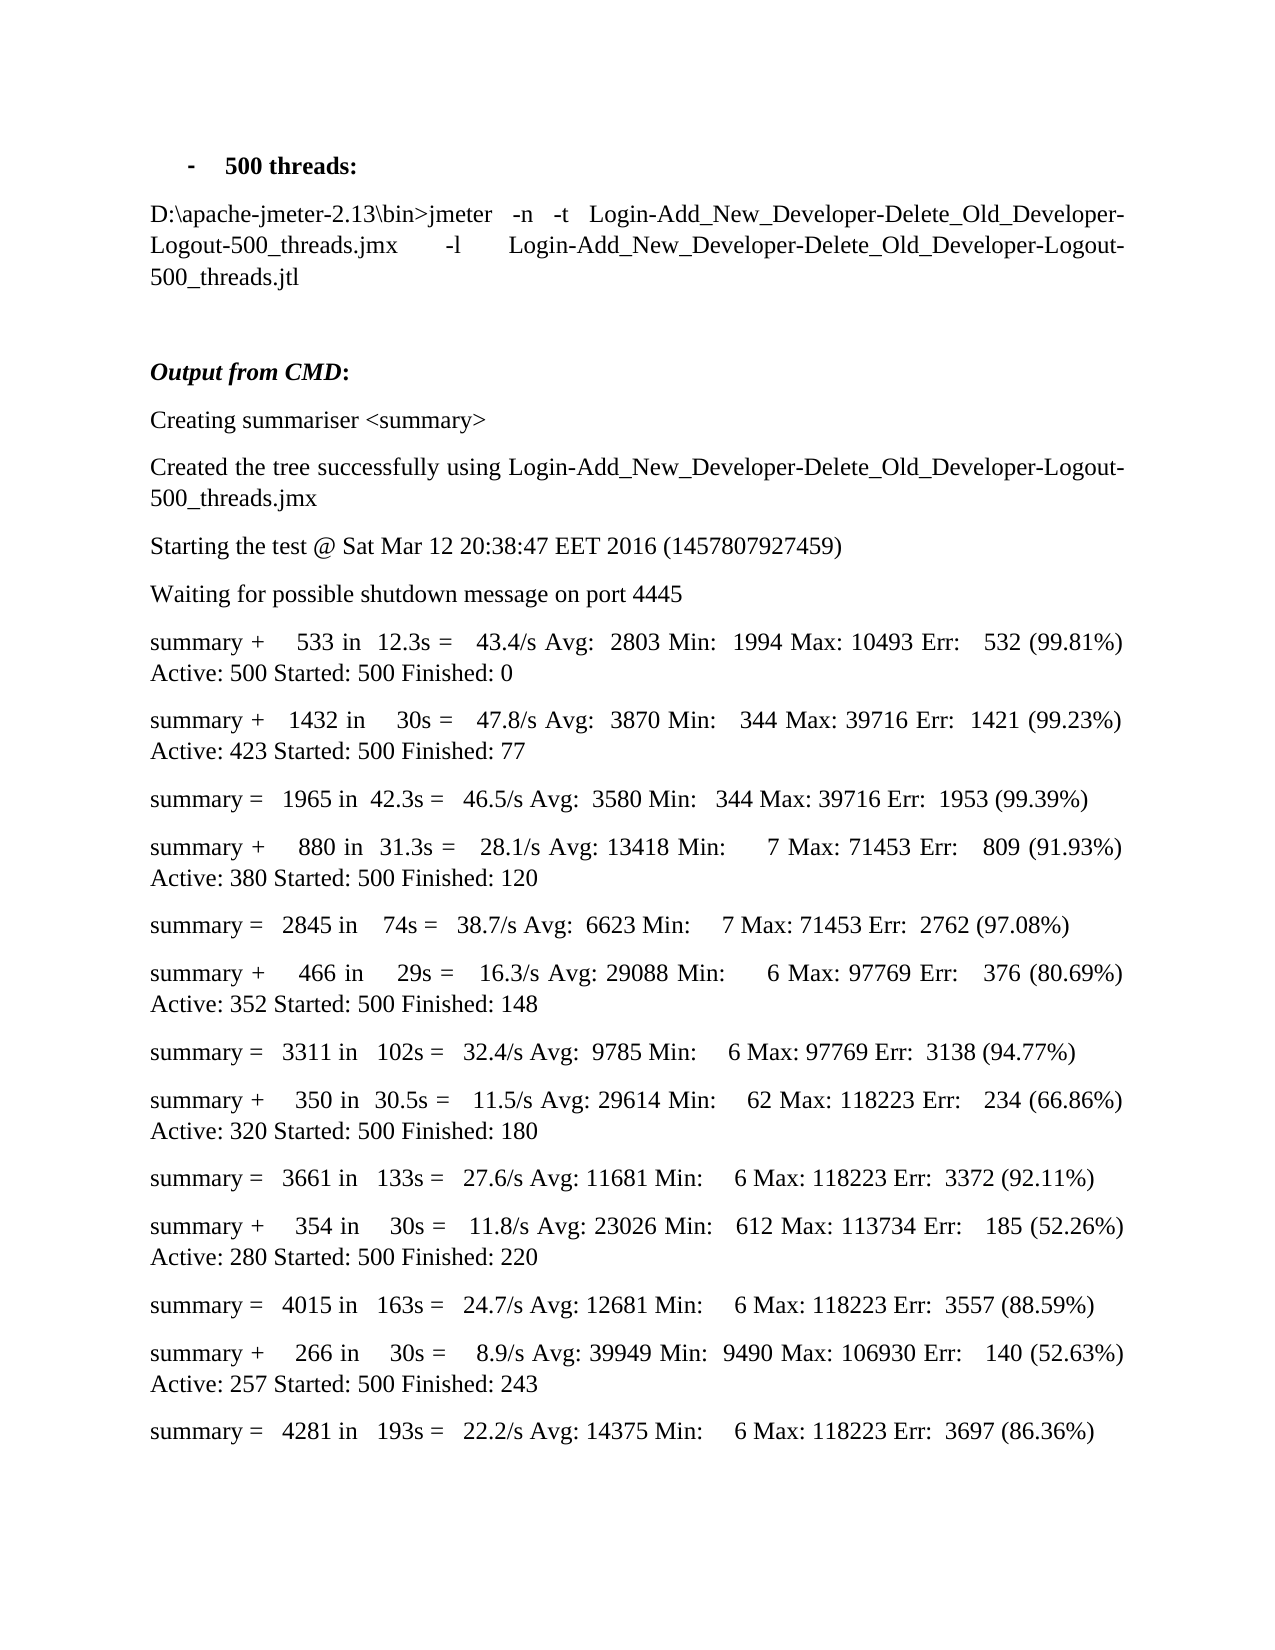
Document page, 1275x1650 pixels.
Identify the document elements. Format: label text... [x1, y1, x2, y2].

text summary = 4281 in 193s = 22.2/s Avg: 14375 Min: 6 Max: 118223 Err: 3697 (86.36%) [150, 1416, 1125, 1445]
text D:\apache-jmeter-2.13\bin>jmeter -n -t Login-Add_New_Developer-Delete_Old_Developer-Logout-500_threads.jmx -l Login-Add_New_Developer-Delete_Old_Developer-Logout-500_threads.jtl [150, 199, 1125, 290]
text Created the tree successfully using Login-Add_New_Developer-Delete_Old_Developer-Logout-500_threads.jmx [150, 452, 1125, 512]
text Waiting for possible shutdown message on port 4445 [150, 579, 1125, 608]
text summary + 266 in 30s = 8.9/s Avg: 39949 Min: 9490 Max: 106930 Err: 140 (52.63%) Active: 257 Started: 500 Finished: 243 [150, 1338, 1125, 1397]
text Creating summariser <summary> [150, 405, 1125, 433]
text summary = 4015 in 163s = 24.7/s Avg: 12681 Min: 6 Max: 118223 Err: 3557 (88.59%) [150, 1290, 1125, 1319]
text summary + 350 in 30.5s = 11.5/s Avg: 29614 Min: 62 Max: 118223 Err: 234 (66.86%) Active: 320 Started: 500 Finished: 180 [150, 1085, 1125, 1144]
text summary + 354 in 30s = 11.8/s Avg: 23026 Min: 612 Max: 113734 Err: 185 (52.26%) Active: 280 Started: 500 Finished: 220 [150, 1211, 1125, 1271]
text summary = 2845 in 74s = 38.7/s Avg: 6623 Min: 7 Max: 71453 Err: 2762 (97.08%) [150, 911, 1125, 939]
text Starting the test @ Sat Mar 12 20:38:47 EET 2016 (1457807927459) [150, 531, 1125, 560]
text summary + 1432 in 30s = 47.8/s Avg: 3870 Min: 344 Max: 39716 Err: 1421 (99.23%) Active: 423 Started: 500 Finished: 77 [150, 705, 1125, 765]
text summary = 3311 in 102s = 32.4/s Avg: 9785 Min: 6 Max: 97769 Err: 3138 (94.77%) [150, 1037, 1125, 1066]
text Output from CMD: [150, 357, 1125, 386]
list 500 threads: [187, 150, 1125, 181]
text summary + 880 in 31.3s = 28.1/s Avg: 13418 Min: 7 Max: 71453 Err: 809 (91.93%) Active: 380 Started: 500 Finished: 120 [150, 832, 1125, 892]
text summary + 533 in 12.3s = 43.4/s Avg: 2803 Min: 1994 Max: 10493 Err: 532 (99.81%) Active: 500 Started: 500 Finished: 0 [150, 627, 1125, 686]
text summary = 3661 in 133s = 27.6/s Avg: 11681 Min: 6 Max: 118223 Err: 3372 (92.11%) [150, 1163, 1125, 1192]
text summary = 1965 in 42.3s = 46.5/s Avg: 3580 Min: 344 Max: 39716 Err: 1953 (99.39%) [150, 784, 1125, 813]
text summary + 466 in 29s = 16.3/s Avg: 29088 Min: 6 Max: 97769 Err: 376 (80.69%) Active: 352 Started: 500 Finished: 148 [150, 958, 1125, 1018]
